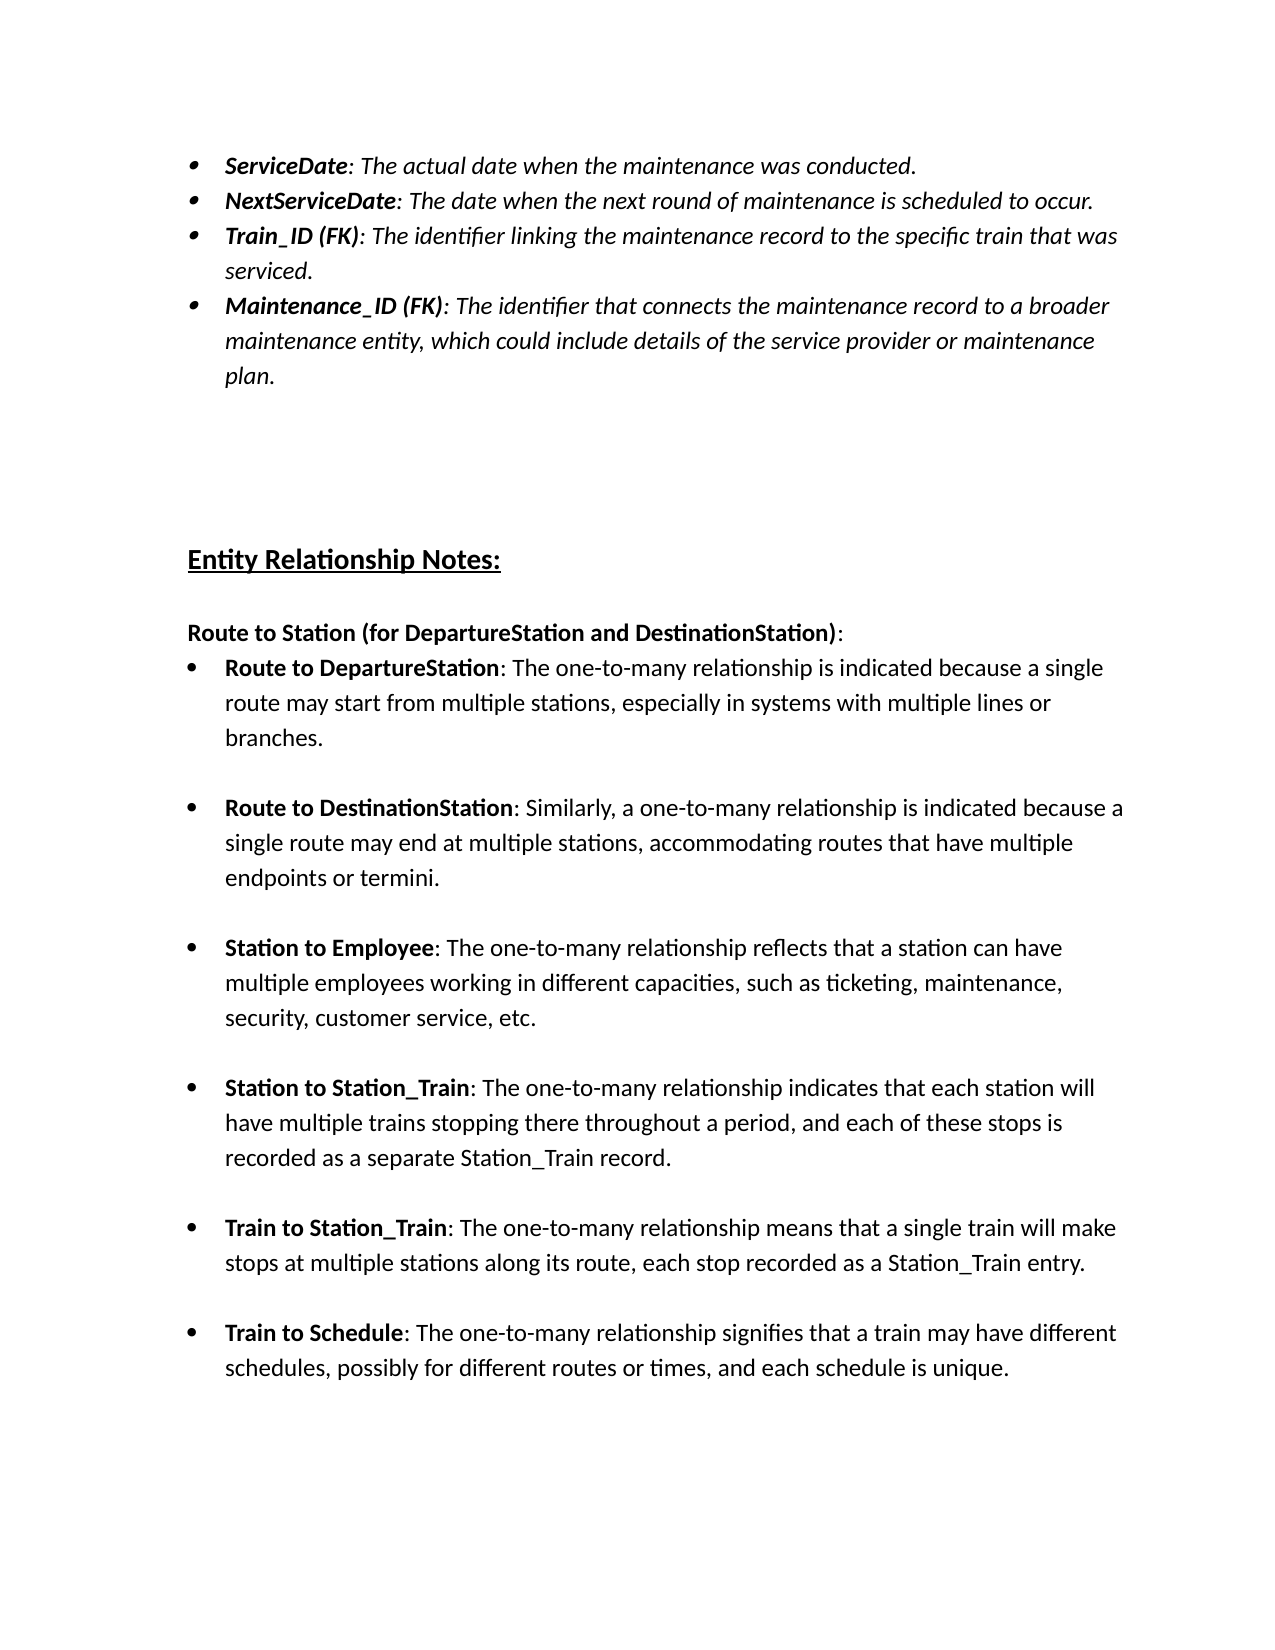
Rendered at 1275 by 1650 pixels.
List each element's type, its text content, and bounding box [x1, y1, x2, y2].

text Route to Station (for DepartureStation and DestinationStation): [150, 617, 1125, 647]
text Entity Relationship Notes: [187, 541, 1125, 577]
list Train_ID (FK): The identifier linking the maintenance record to the specific train that was serviced. [187, 220, 1125, 286]
list NextServiceDate: The date when the next round of maintenance is scheduled to occur. [187, 185, 1125, 216]
list Train to Station_Train: The one-to-many relationship means that a single train will make stops at multiple stations along its route, each stop recorded as a Station_Train entry. [187, 1212, 1125, 1277]
list Station to Employee: The one-to-many relationship reflects that a station can have multiple employees working in different capacities, such as ticketing, maintenance, security, customer service, etc. [187, 932, 1125, 1032]
list Train to Schedule: The one-to-many relationship signifies that a train may have different schedules, possibly for different routes or times, and each schedule is unique. [187, 1317, 1125, 1382]
list Station to Station_Train: The one-to-many relationship indicates that each station will have multiple trains stopping there throughout a period, and each of these stops is recorded as a separate Station_Train record. [187, 1072, 1125, 1172]
list Maintenance_ID (FK): The identifier that connects the maintenance record to a broader maintenance entity, which could include details of the service provider or maintenance plan. [187, 290, 1125, 391]
list Route to DepartureStation: The one-to-many relationship is indicated because a single route may start from multiple stations, especially in systems with multiple lines or branches. [187, 652, 1125, 752]
list Route to DestinationStation: Similarly, a one-to-many relationship is indicated because a single route may end at multiple stations, accommodating routes that have multiple endpoints or termini. [187, 792, 1125, 892]
list ServiceDate: The actual date when the maintenance was conducted. [187, 150, 1125, 181]
